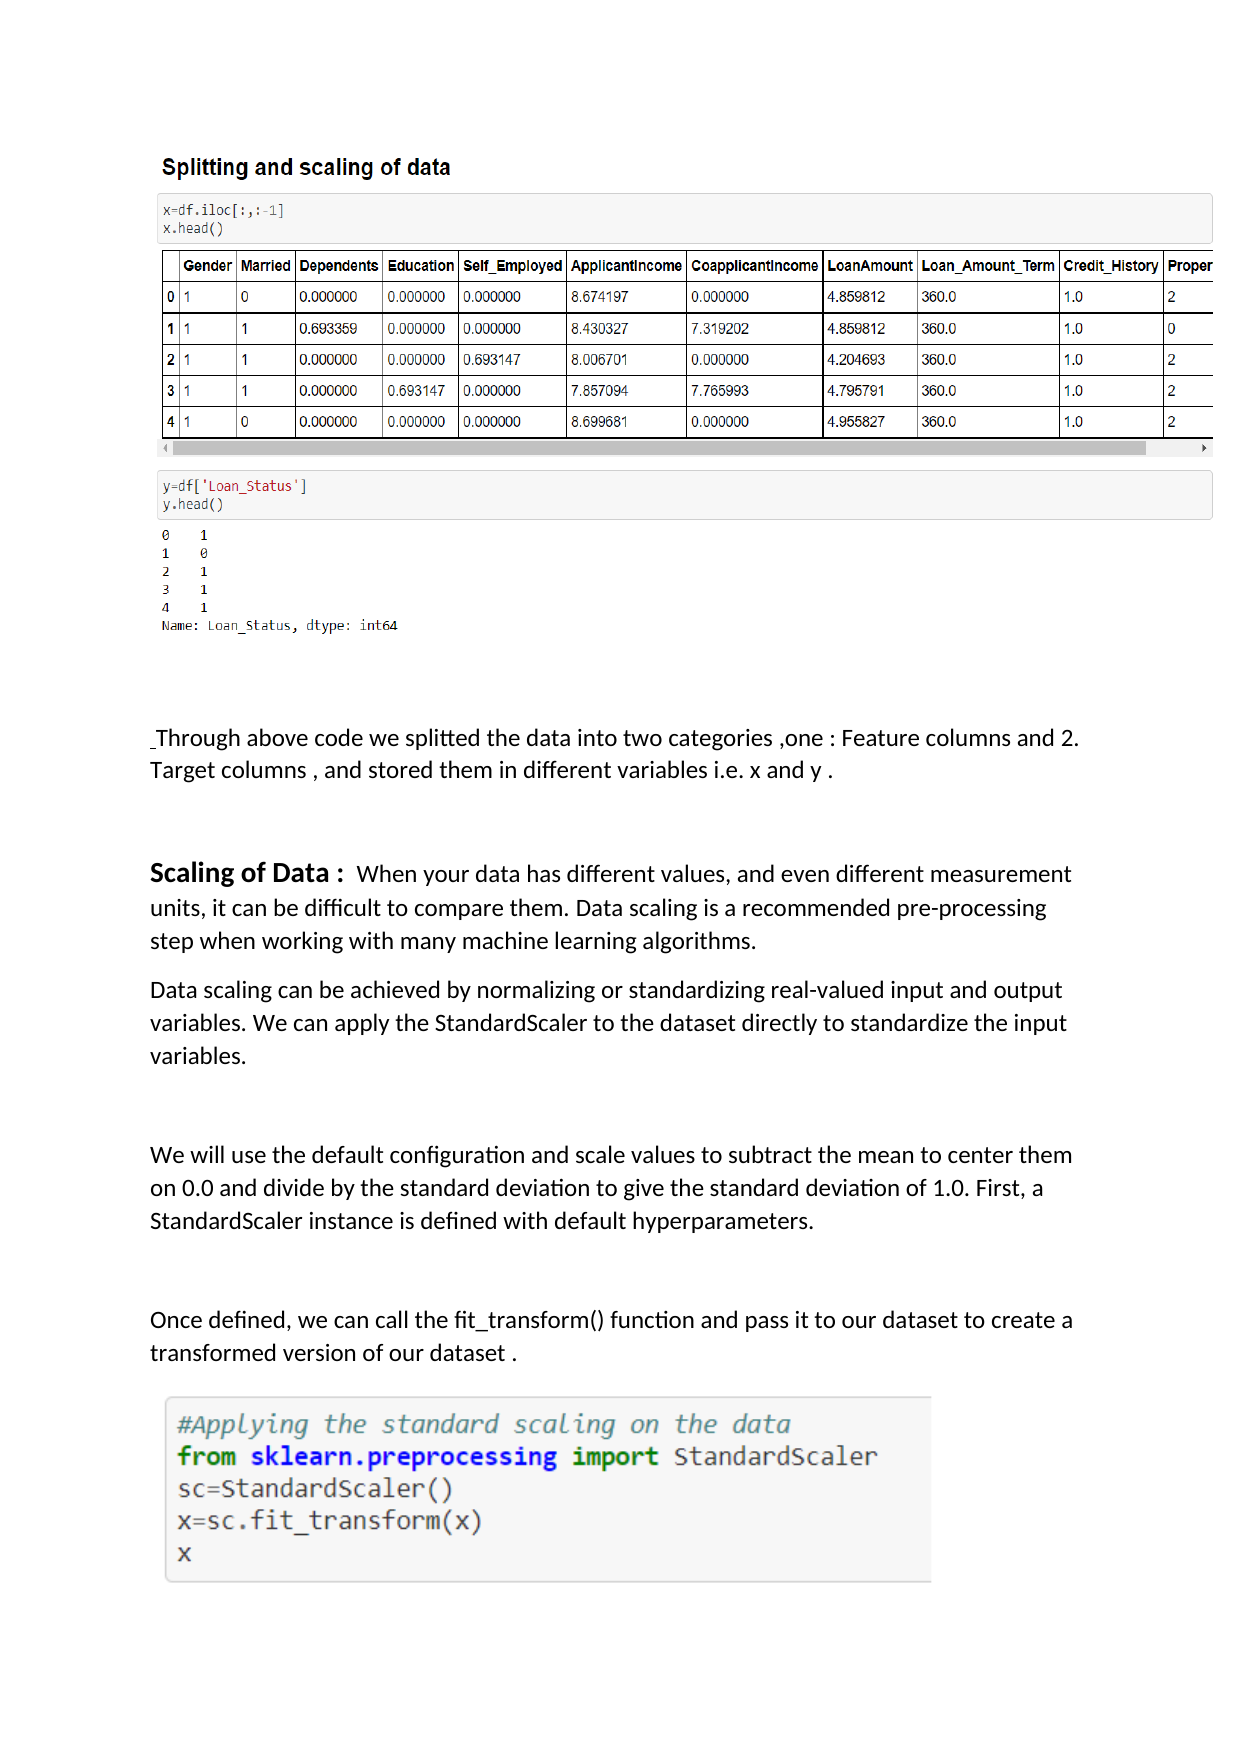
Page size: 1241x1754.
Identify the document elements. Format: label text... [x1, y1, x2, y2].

picture [150, 150, 1240, 642]
text Once defined, we can call the fit_transform() function and pass it to our dataset to create a transformed version of our dataset . [150, 1304, 1090, 1368]
text We will use the default configuration and scale values to subtract the mean to center them on 0.0 and divide by the standard deviation to give the standard deviation of 1.0. First, a StandardScaler instance is defined with default hyperparameters. [150, 1139, 1090, 1236]
text Scaling of Data : When your data has different values, and even different measurement units, it can be difficult to compare them. Data scaling is a recommended pre-processing step when working with many machine learning algorithms. [150, 854, 1090, 955]
text Through above code we splitted the data into two categories ,one : Feature columns and 2. Target columns , and stored them in different variables i.e. x and y . [150, 722, 1090, 785]
picture [150, 1386, 932, 1595]
text Data scaling can be achieved by normalizing or standardizing real-valued input and output variables. We can apply the StandardScaler to the dataset directly to standardize the input variables. [150, 974, 1090, 1071]
